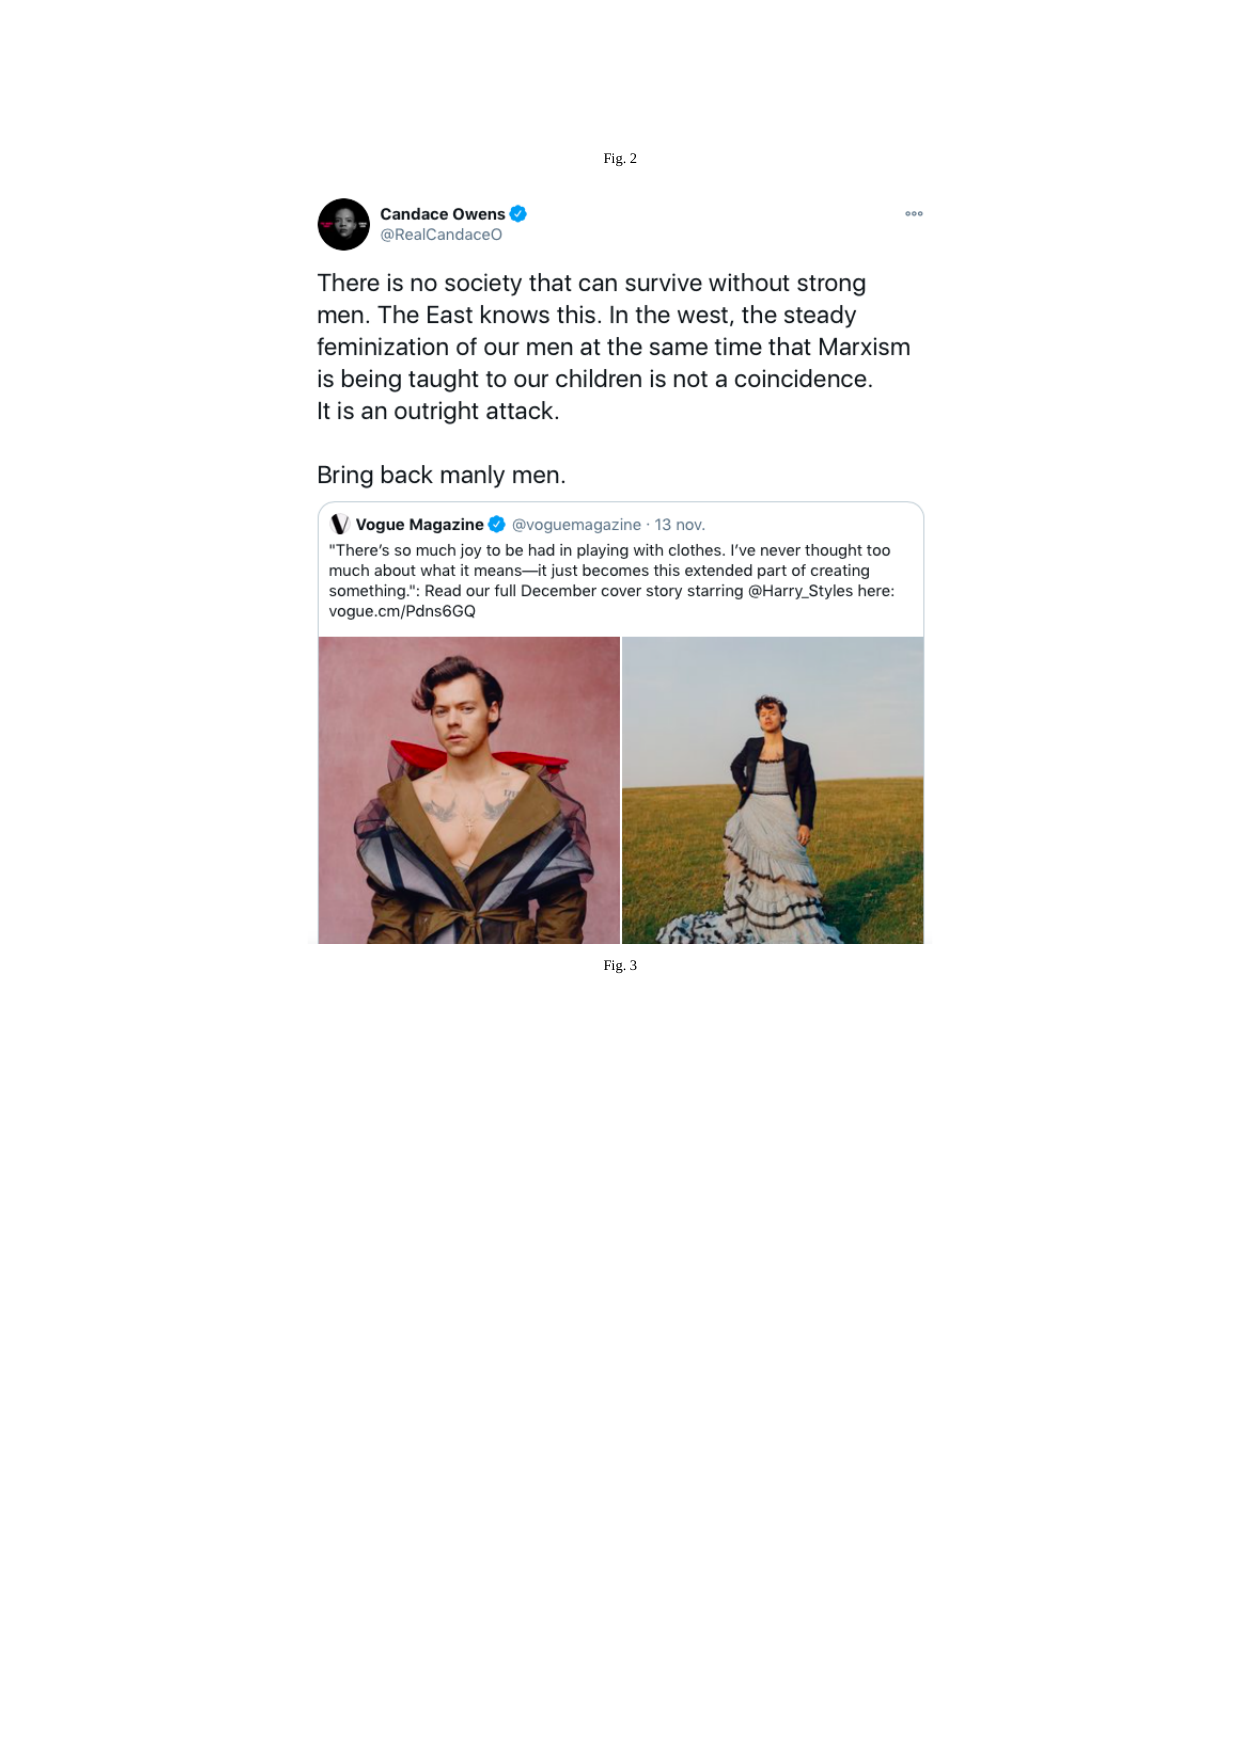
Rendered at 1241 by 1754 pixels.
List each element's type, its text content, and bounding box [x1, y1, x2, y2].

picture [307, 193, 933, 944]
text Fig. 2 [150, 150, 1090, 179]
text Fig. 3 [150, 957, 1090, 986]
